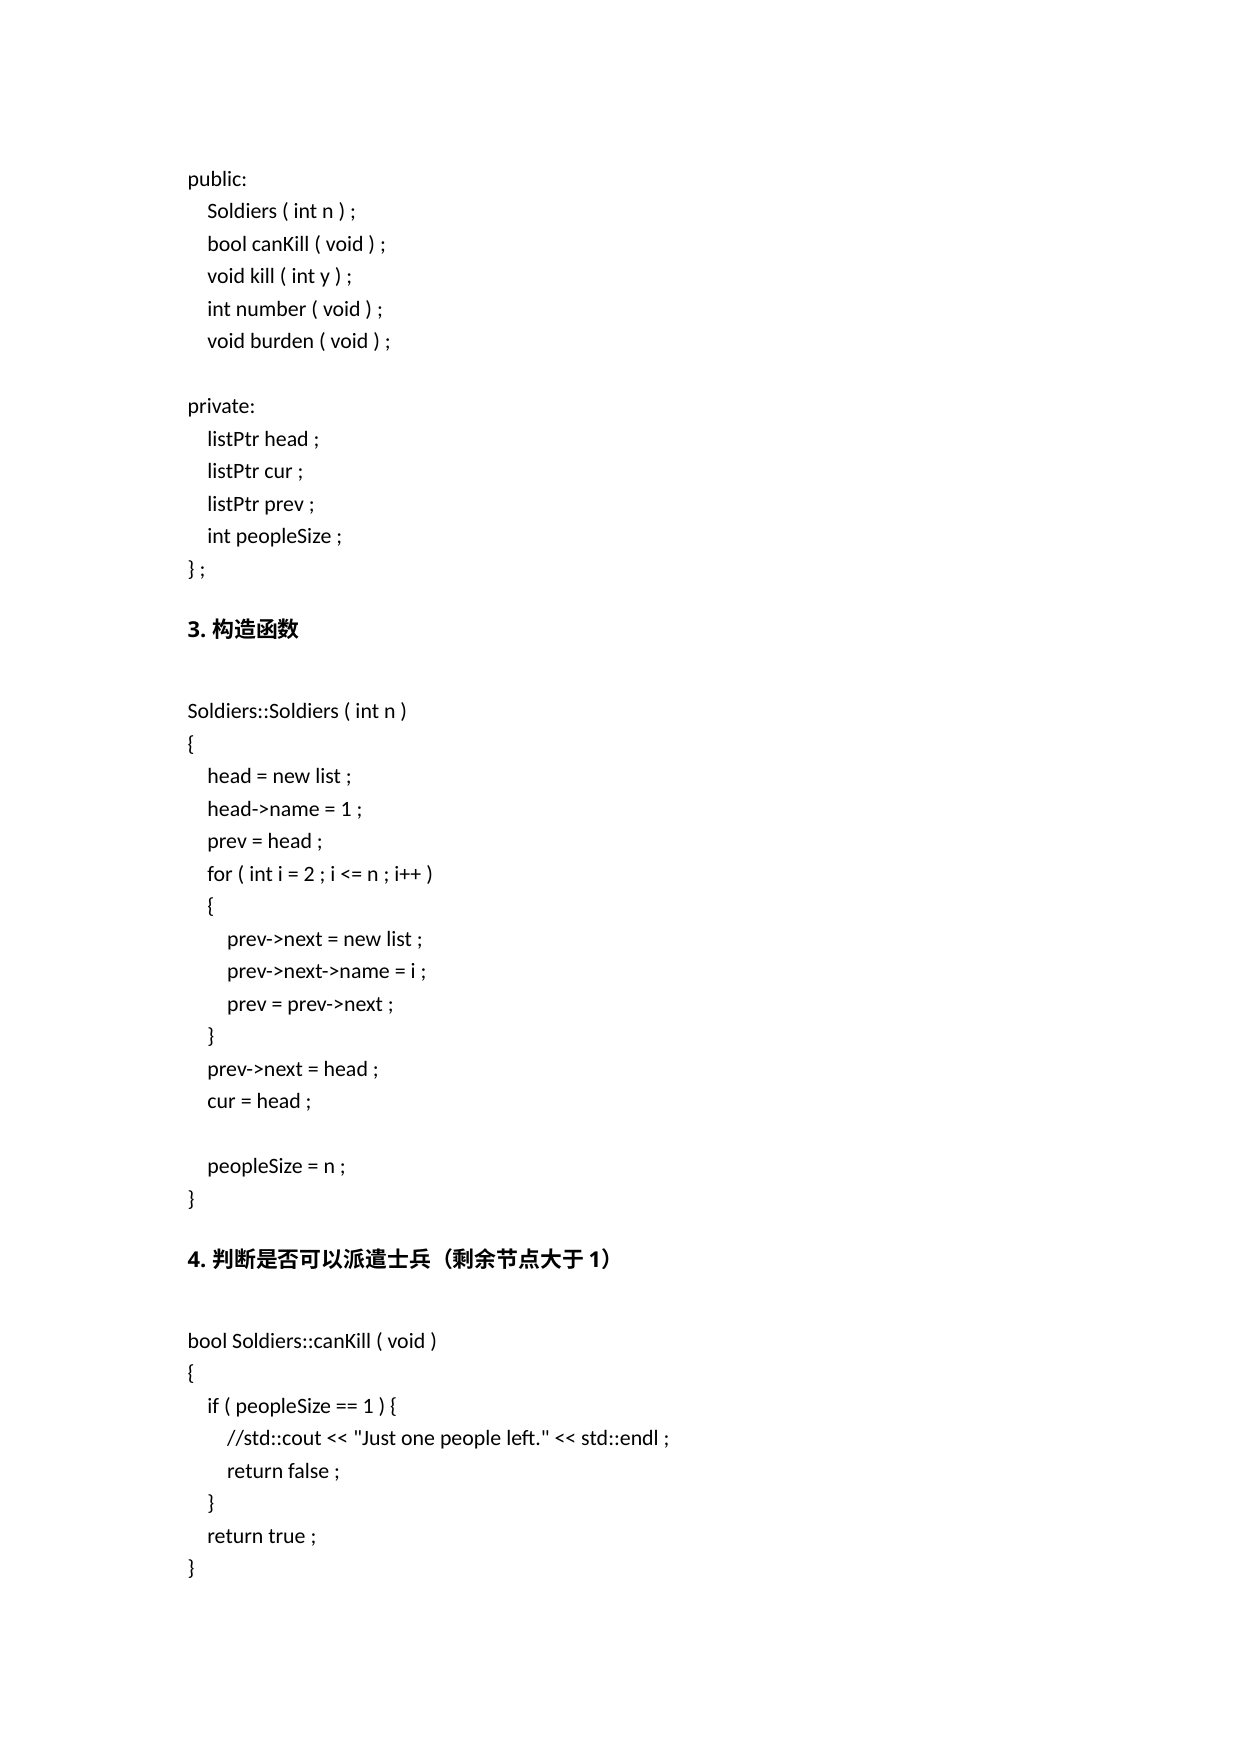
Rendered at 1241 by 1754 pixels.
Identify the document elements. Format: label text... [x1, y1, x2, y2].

text { [187, 727, 1053, 759]
text bool canKill ( void ) ; [187, 227, 1053, 259]
text } [187, 1182, 1053, 1214]
text prev->next = new list ; [187, 922, 1053, 954]
text prev->next->name = i ; [187, 954, 1053, 987]
text if ( peopleSize == 1 ) { [187, 1389, 1053, 1422]
text int number ( void ) ; [187, 292, 1053, 324]
text public: [187, 162, 1053, 194]
text listPtr prev ; [187, 487, 1053, 519]
text prev = prev->next ; [187, 987, 1053, 1019]
text int peopleSize ; [187, 519, 1053, 552]
text bool Soldiers::canKill ( void ) [187, 1324, 1053, 1357]
text Soldiers ( int n ) ; [187, 194, 1053, 227]
text } [187, 1487, 1053, 1519]
text head = new list ; [187, 759, 1053, 792]
text prev = head ; [187, 824, 1053, 857]
text void kill ( int y ) ; [187, 259, 1053, 292]
text private: [187, 389, 1053, 422]
text { [187, 889, 1053, 922]
text listPtr cur ; [187, 454, 1053, 487]
text return false ; [187, 1454, 1053, 1487]
text } [187, 1019, 1053, 1052]
subtitle 3. 构造函数 [187, 612, 1053, 644]
text } ; [187, 552, 1053, 584]
subtitle 4. 判断是否可以派遣士兵（剩余节点大于1） [187, 1241, 1053, 1274]
text head->name = 1 ; [187, 792, 1053, 824]
text listPtr head ; [187, 422, 1053, 454]
text { [187, 1357, 1053, 1389]
text for ( int i = 2 ; i <= n ; i++ ) [187, 857, 1053, 889]
text //std::cout << "Just one people left." << std::endl ; [187, 1422, 1053, 1454]
text Soldiers::Soldiers ( int n ) [187, 694, 1053, 727]
text prev->next = head ; [187, 1052, 1053, 1084]
text cur = head ; [187, 1084, 1053, 1117]
text return true ; [187, 1519, 1053, 1552]
text } [187, 1552, 1053, 1584]
text void burden ( void ) ; [187, 324, 1053, 357]
text peopleSize = n ; [187, 1149, 1053, 1182]
